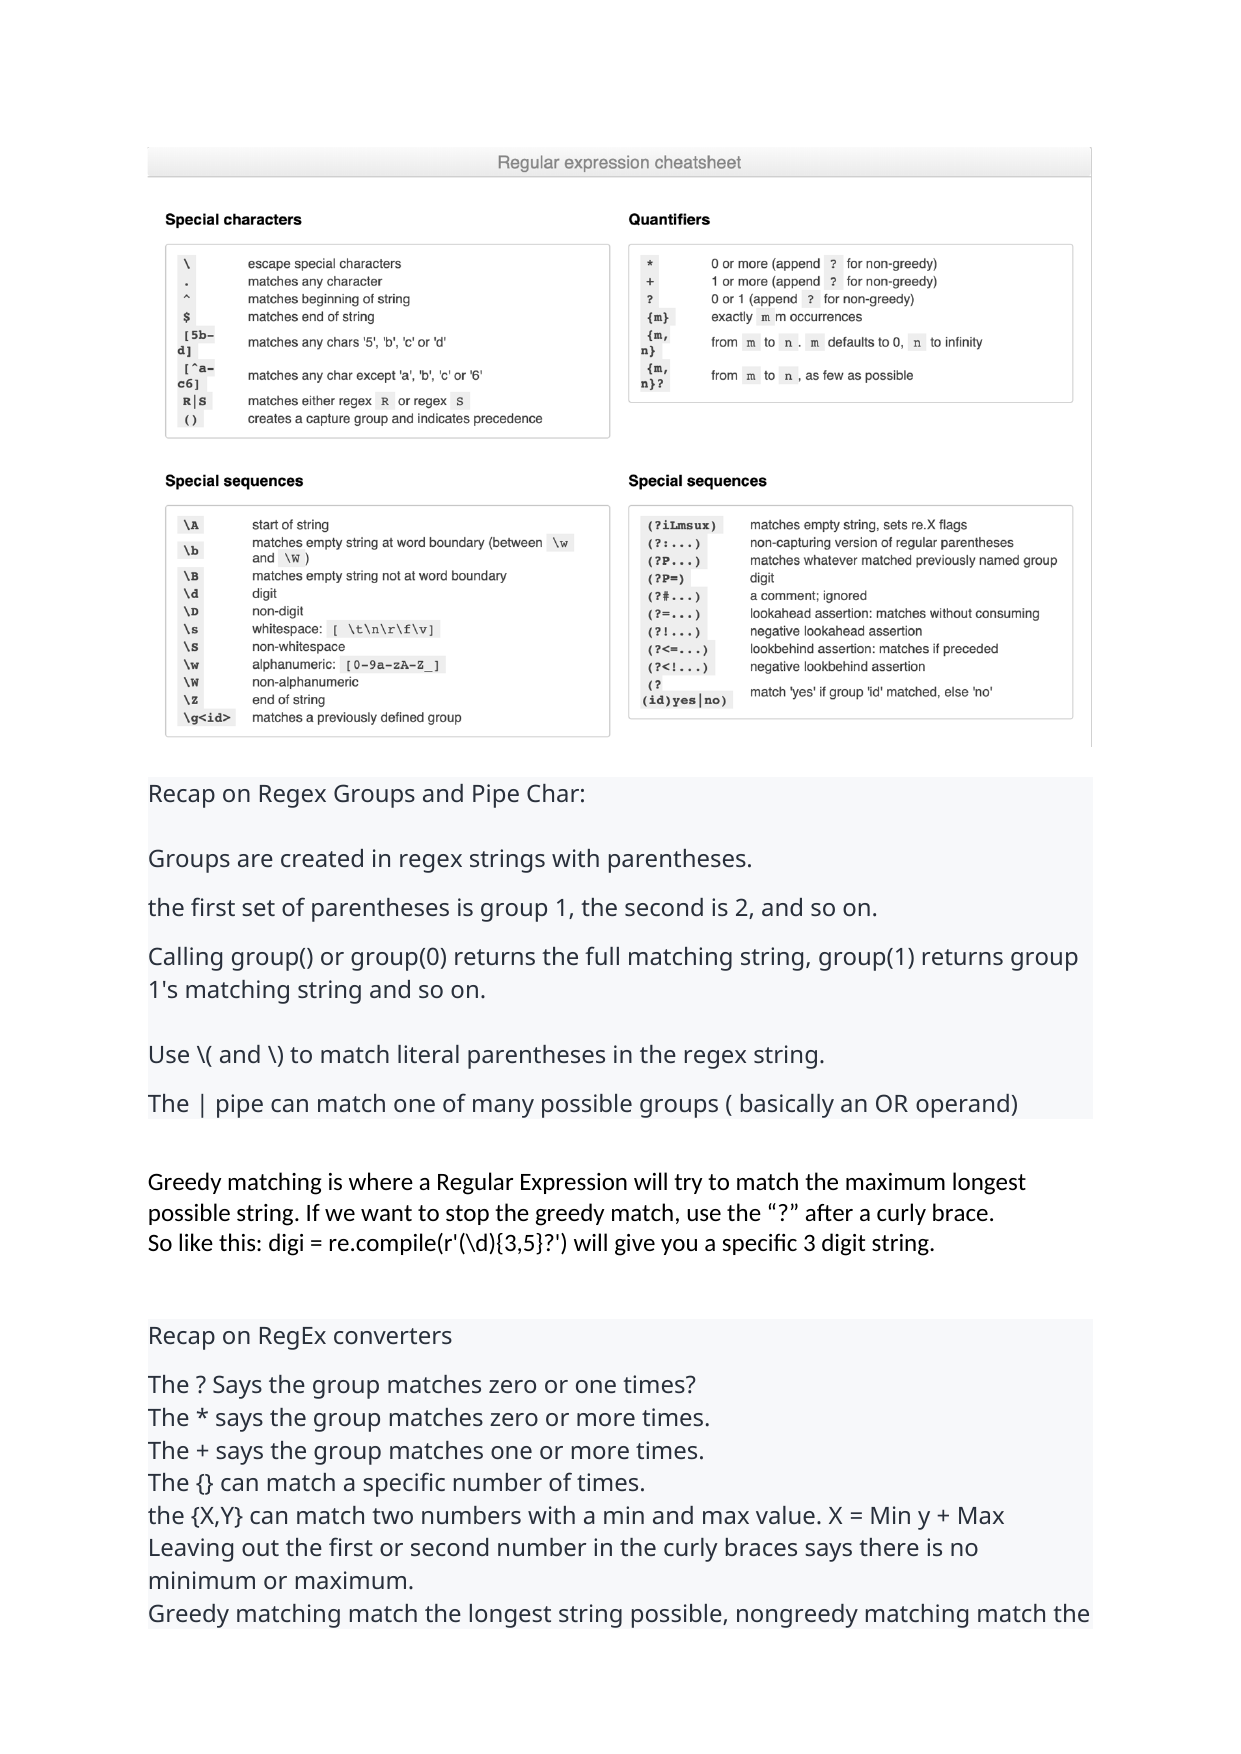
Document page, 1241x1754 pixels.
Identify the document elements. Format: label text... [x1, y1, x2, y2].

text Calling group() or group(0) returns the full matching string, group(1) returns group 1's matching string and so on. Use \( and \) to match literal parentheses in the regex string. [148, 940, 1093, 1071]
text Greedy matching is where a Regular Expression will try to match the maximum longest possible string. If we want to stop the greedy match, use the “?” after a curly brace. [148, 1167, 1093, 1228]
text Recap on RegEx converters [148, 1319, 1093, 1352]
text Recap on Regex Groups and Pipe Char: Groups are created in regex strings with parentheses. [148, 777, 1093, 874]
text So like this: digi = re.compile(r'(\d){3,5}?') will give you a specific 3 digit string. [148, 1228, 1093, 1258]
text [148, 1368, 1093, 1629]
picture [147, 147, 1092, 747]
text the first set of parentheses is group 1, the second is 2, and so on. [148, 891, 1093, 924]
text The | pipe can match one of many possible groups ( basically an OR operand) [148, 1087, 1093, 1119]
